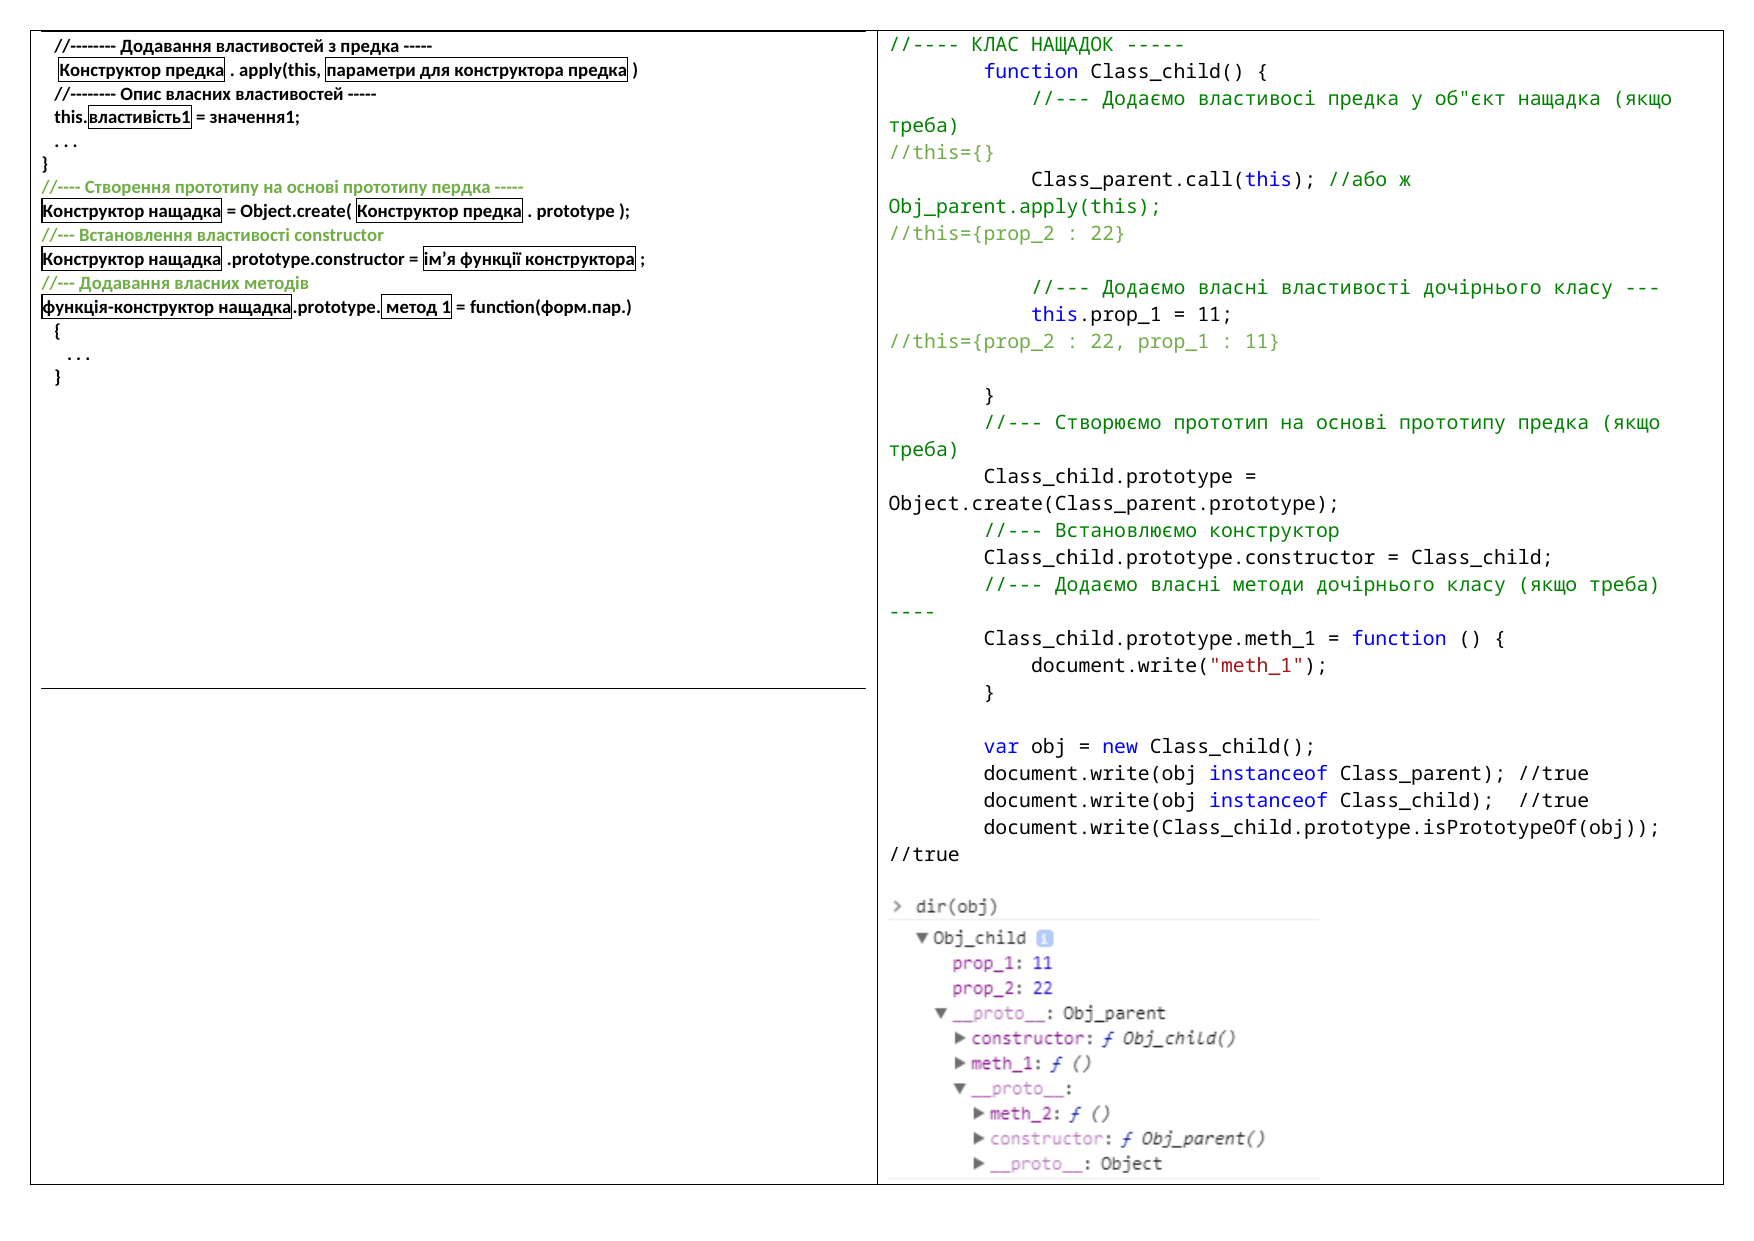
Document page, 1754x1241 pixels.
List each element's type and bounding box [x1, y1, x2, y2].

table_cell [31, 31, 877, 1184]
picture [888, 895, 1320, 1184]
table_cell [878, 31, 1723, 1184]
